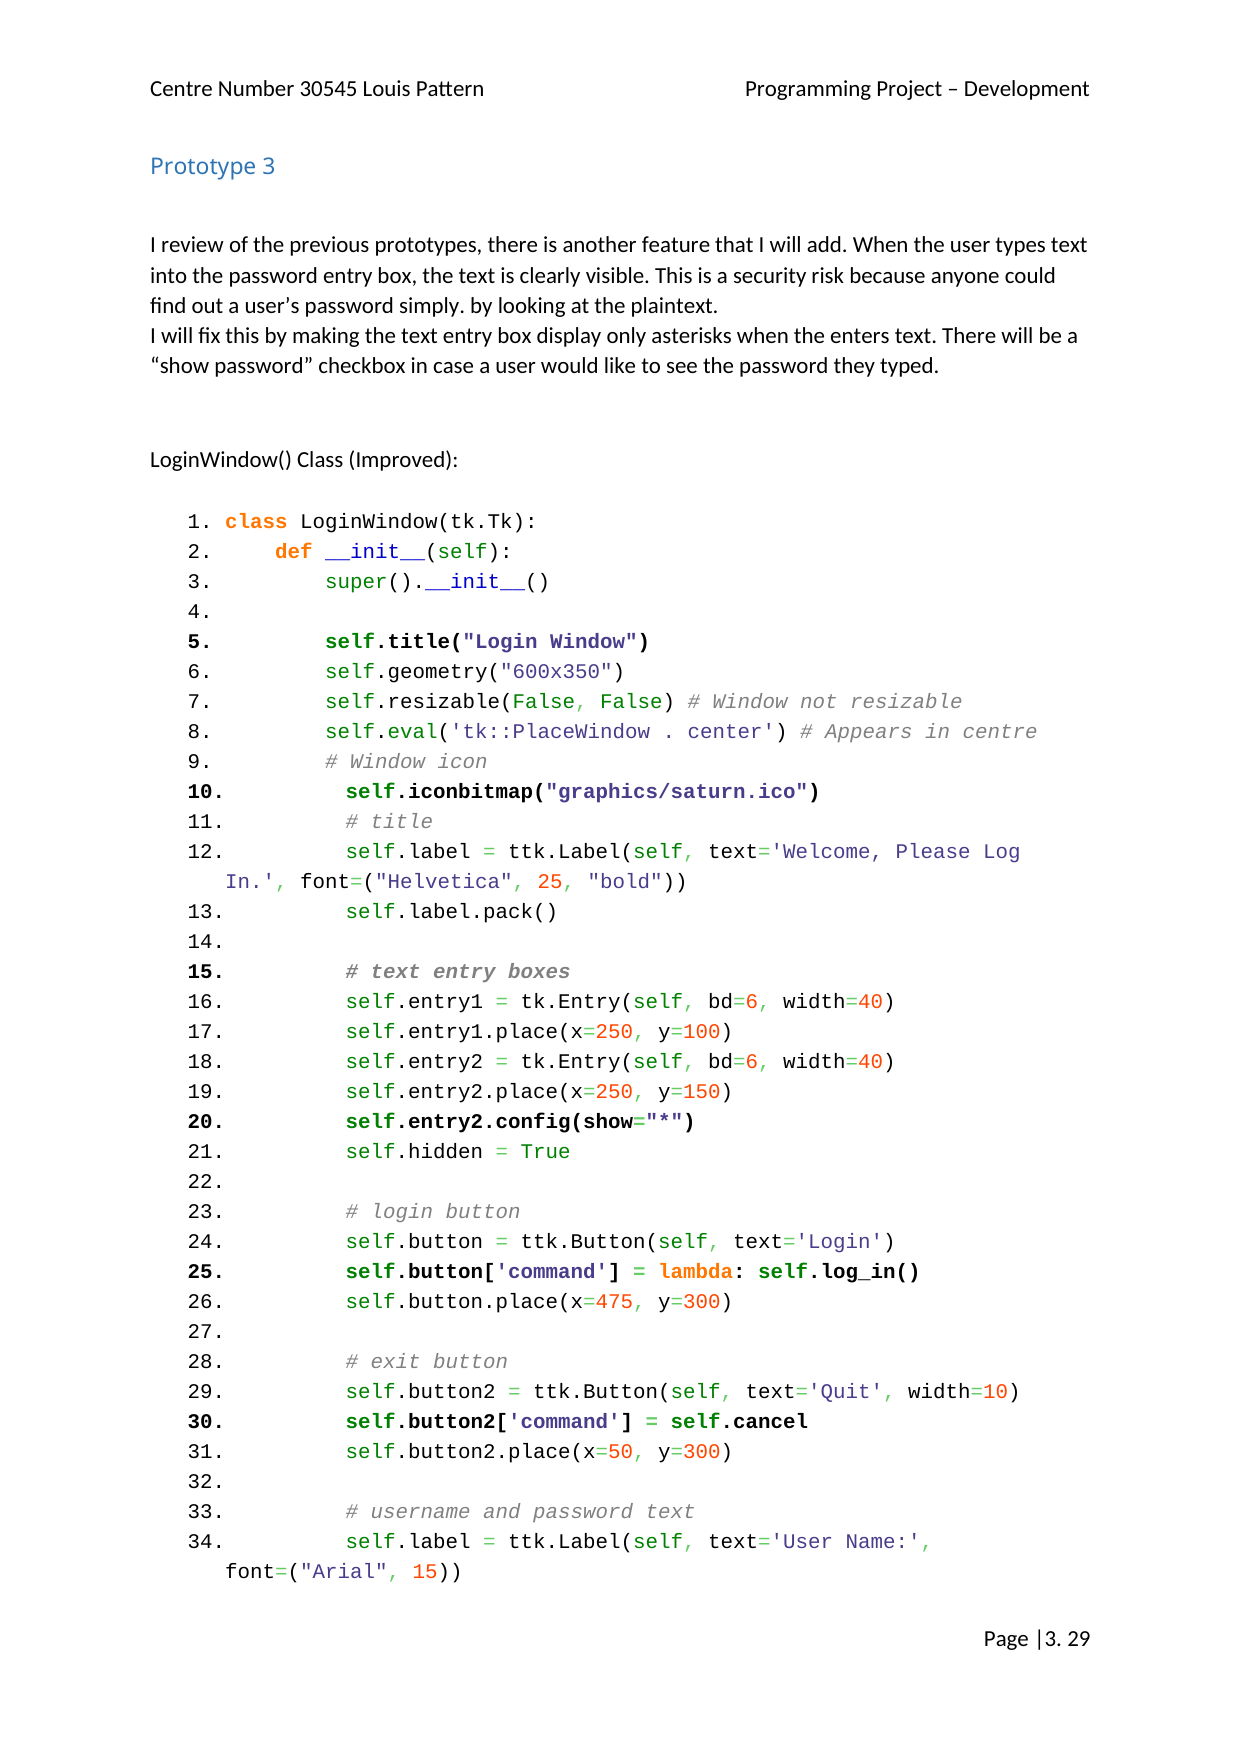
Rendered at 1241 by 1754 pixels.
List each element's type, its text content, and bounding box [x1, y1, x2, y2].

subtitle Prototype 3 [150, 150, 1090, 181]
list self.label = ttk.Label(self, text='User Name:', font=("Arial", 15)) [187, 1524, 1090, 1584]
text I review of the previous prototypes, there is another feature that I will add. When the user types text into the password entry box, the text is clearly visible. This is a security risk because anyone could find out a user’s password simply. by looking at the plaintext. I will fix this by making the text entry box display only asterisks when the enters text. There will be a “show password” checkbox in case a user would like to see the password they typed. [150, 231, 1090, 379]
list self.entry2.place(x=250, y=150) [187, 1074, 1090, 1104]
list self.entry1 = tk.Entry(self, bd=6, width=40) [187, 984, 1090, 1014]
list self.button['command'] = lambda: self.log_in() [187, 1254, 1090, 1284]
list def __init__(self): [187, 534, 1090, 564]
list # login button [187, 1194, 1090, 1224]
text LoginWindow() Class (Improved): [150, 445, 1090, 473]
list # username and password text [187, 1494, 1090, 1524]
list # Window icon [187, 744, 1090, 774]
list self.entry2.config(show="*") [187, 1104, 1090, 1134]
list self.entry1.place(x=250, y=100) [187, 1014, 1090, 1044]
list self.iconbitmap("graphics/saturn.ico") [187, 774, 1090, 804]
list self.label = ttk.Label(self, text='Welcome, Please Log In.', font=("Helvetica", 25, "bold")) [187, 834, 1090, 894]
list self.button2['command'] = self.cancel [187, 1404, 1090, 1434]
list # text entry boxes [187, 954, 1090, 984]
list self.hidden = True [187, 1134, 1090, 1164]
list super().__init__() [187, 564, 1090, 594]
list self.resizable(False, False) # Window not resizable [187, 684, 1090, 714]
list self.entry2 = tk.Entry(self, bd=6, width=40) [187, 1044, 1090, 1074]
list self.eval('tk::PlaceWindow . center') # Appears in centre [187, 714, 1090, 744]
list self.title("Login Window") [187, 624, 1090, 654]
list self.button2.place(x=50, y=300) [187, 1434, 1090, 1464]
list self.button.place(x=475, y=300) [187, 1284, 1090, 1314]
list self.label.pack() [187, 894, 1090, 924]
list self.button = ttk.Button(self, text='Login') [187, 1224, 1090, 1254]
list self.geometry("600x350") [187, 654, 1090, 684]
list # exit button [187, 1344, 1090, 1374]
list # title [187, 804, 1090, 834]
list self.button2 = ttk.Button(self, text='Quit', width=10) [187, 1374, 1090, 1404]
list class LoginWindow(tk.Tk): [187, 504, 1090, 534]
